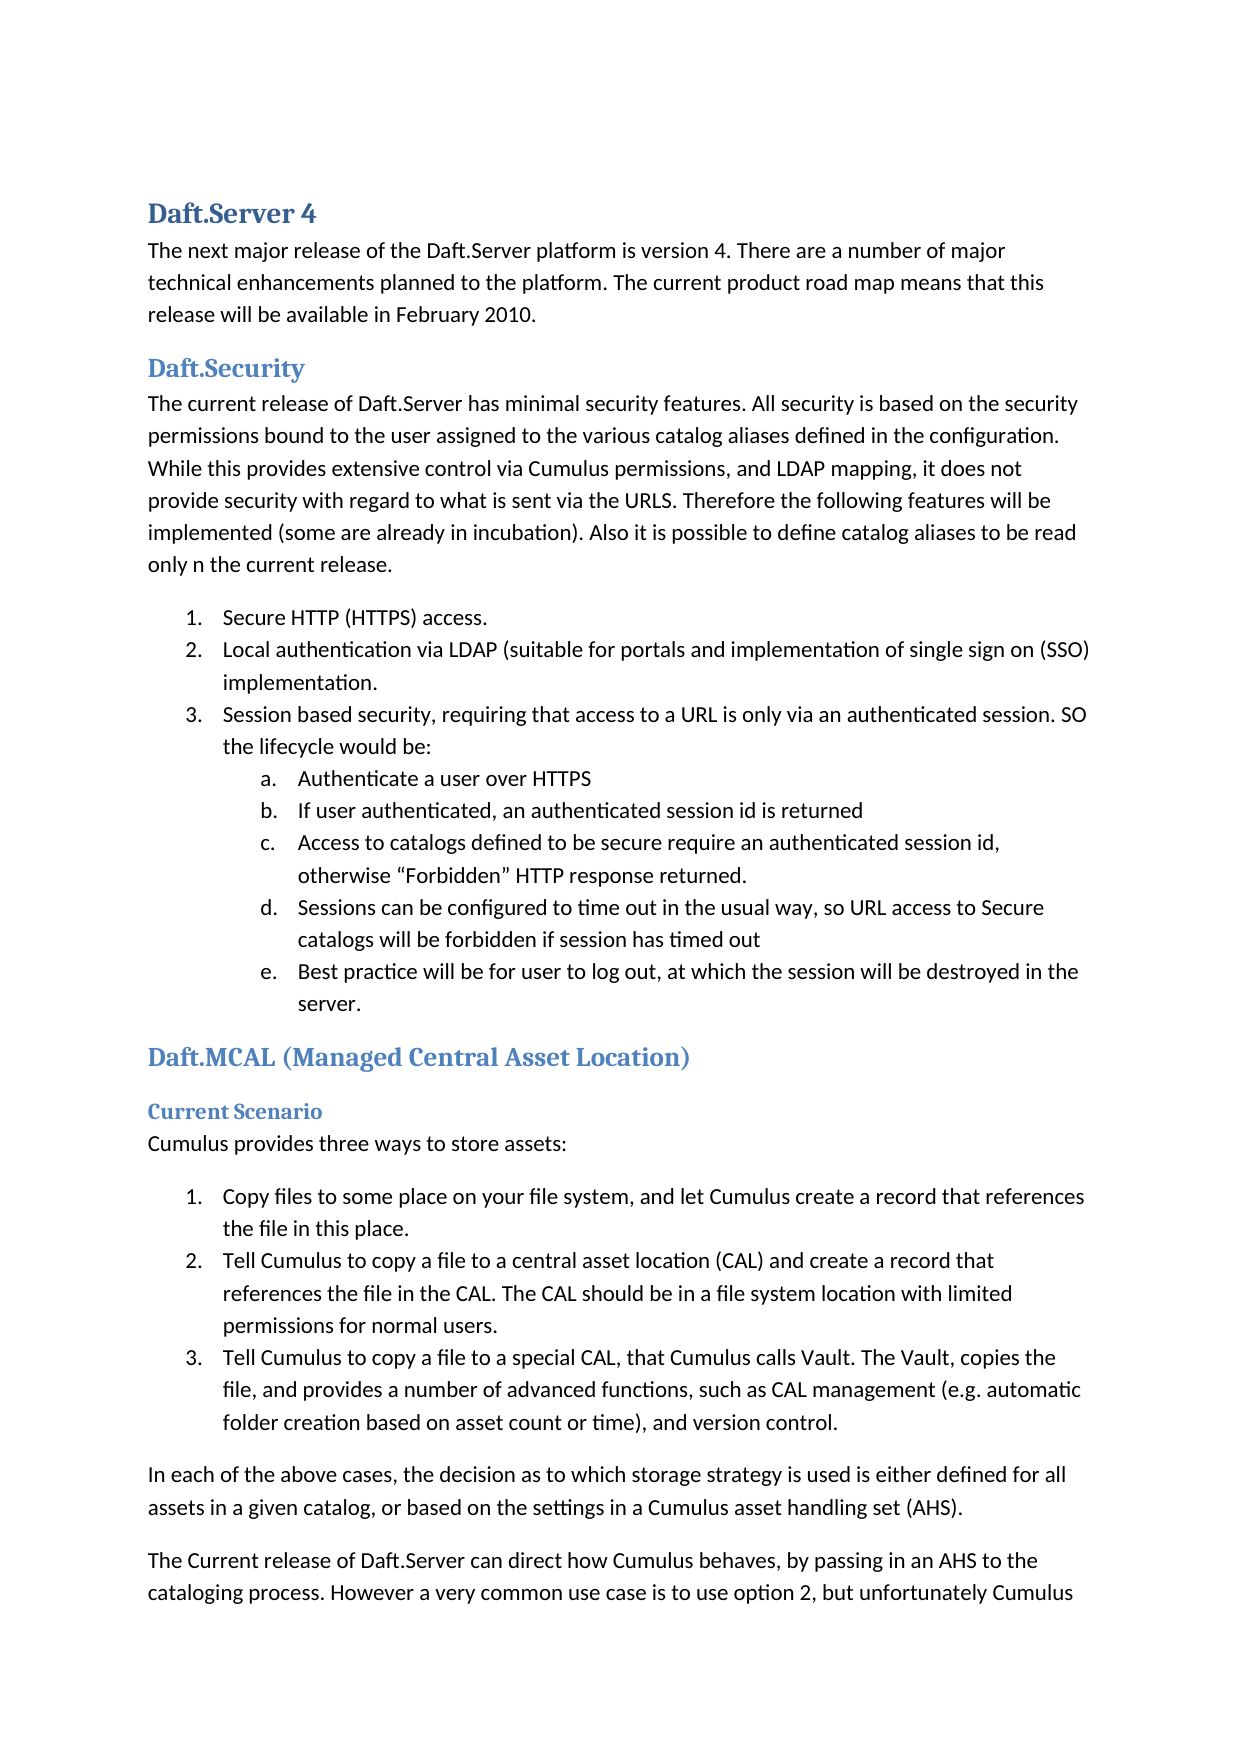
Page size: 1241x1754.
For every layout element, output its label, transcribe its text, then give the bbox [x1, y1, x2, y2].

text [148, 1546, 1093, 1606]
text In each of the above cases, the decision as to which storage strategy is used is either defined for all assets in a given catalog, or based on the settings in a Cumulus asset handling set (AHS). [148, 1461, 1093, 1521]
list Secure HTTP (HTTPS) access. [185, 603, 1093, 631]
subtitle Daft.MCAL (Managed Central Asset Location) [148, 1042, 1093, 1074]
text The current release of Daft.Server has minimal security features. All security is based on the security permissions bound to the user assigned to the various catalog aliases defined in the configuration. While this provides extensive control via Cumulus permissions, and LDAP mapping, it does not provide security with regard to what is sent via the URLS. Therefore the following features will be implemented (some are already in incubation). Also it is possible to define catalog aliases to be read only n the current release. [148, 389, 1093, 578]
list Session based security, requiring that access to a URL is only via an authenticated session. SO the lifecycle would be: [185, 700, 1093, 760]
list Sessions can be configured to time out in the usual way, so URL access to Secure catalogs will be forbidden if session has timed out [260, 893, 1093, 953]
list Authenticate a user over HTTPS [260, 764, 1093, 792]
list Access to catalogs defined to be secure require an authenticated session id, otherwise “Forbidden” HTTP response returned. [260, 828, 1093, 889]
list Tell Cumulus to copy a file to a central asset location (CAL) and create a record that references the file in the CAL. The CAL should be in a file system location with limited permissions for normal users. [185, 1247, 1093, 1339]
subtitle Daft.Security [148, 353, 1093, 385]
list Local authentication via LDAP (suitable for portals and implementation of single sign on (SSO) implementation. [185, 635, 1093, 696]
text Cumulus provides three ways to store assets: [148, 1129, 1093, 1157]
subtitle Daft.Server 4 [148, 198, 1093, 231]
list Tell Cumulus to copy a file to a special CAL, that Cumulus calls Vault. The Vault, copies the file, and provides a number of advanced functions, such as CAL management (e.g. automatic folder creation based on asset count or time), and version control. [185, 1343, 1093, 1436]
list Best practice will be for user to log out, at which the session will be destroyed in the server. [260, 957, 1093, 1017]
subtitle Current Scenario [148, 1099, 1093, 1125]
list If user authenticated, an authenticated session id is returned [260, 796, 1093, 824]
list Copy files to some place on your file system, and let Cumulus create a record that references the file in this place. [185, 1182, 1093, 1242]
text The next major release of the Daft.Server platform is version 4. There are a number of major technical enhancements planned to the platform. The current product road map means that this release will be available in February 2010. [148, 236, 1093, 328]
